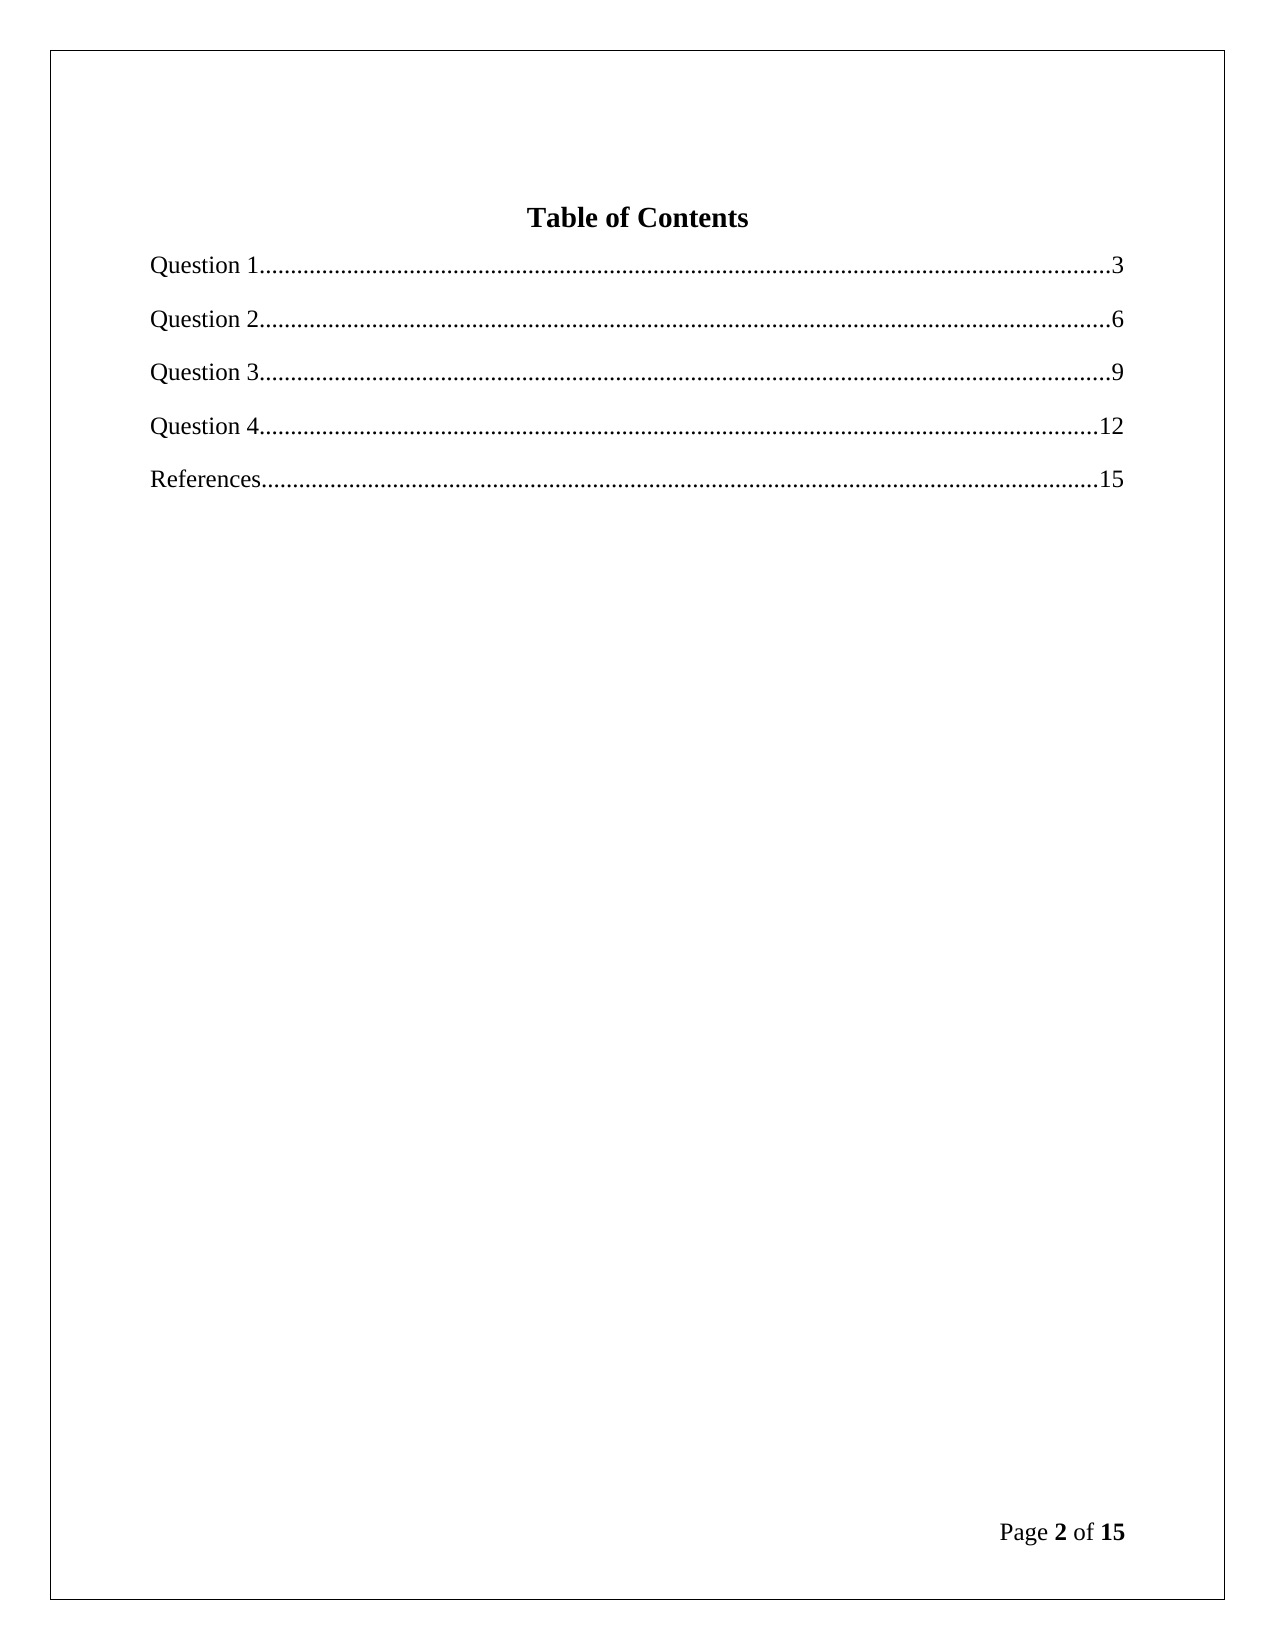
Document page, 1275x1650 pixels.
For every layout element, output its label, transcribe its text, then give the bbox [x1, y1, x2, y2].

text Table of Contents [150, 200, 1125, 233]
